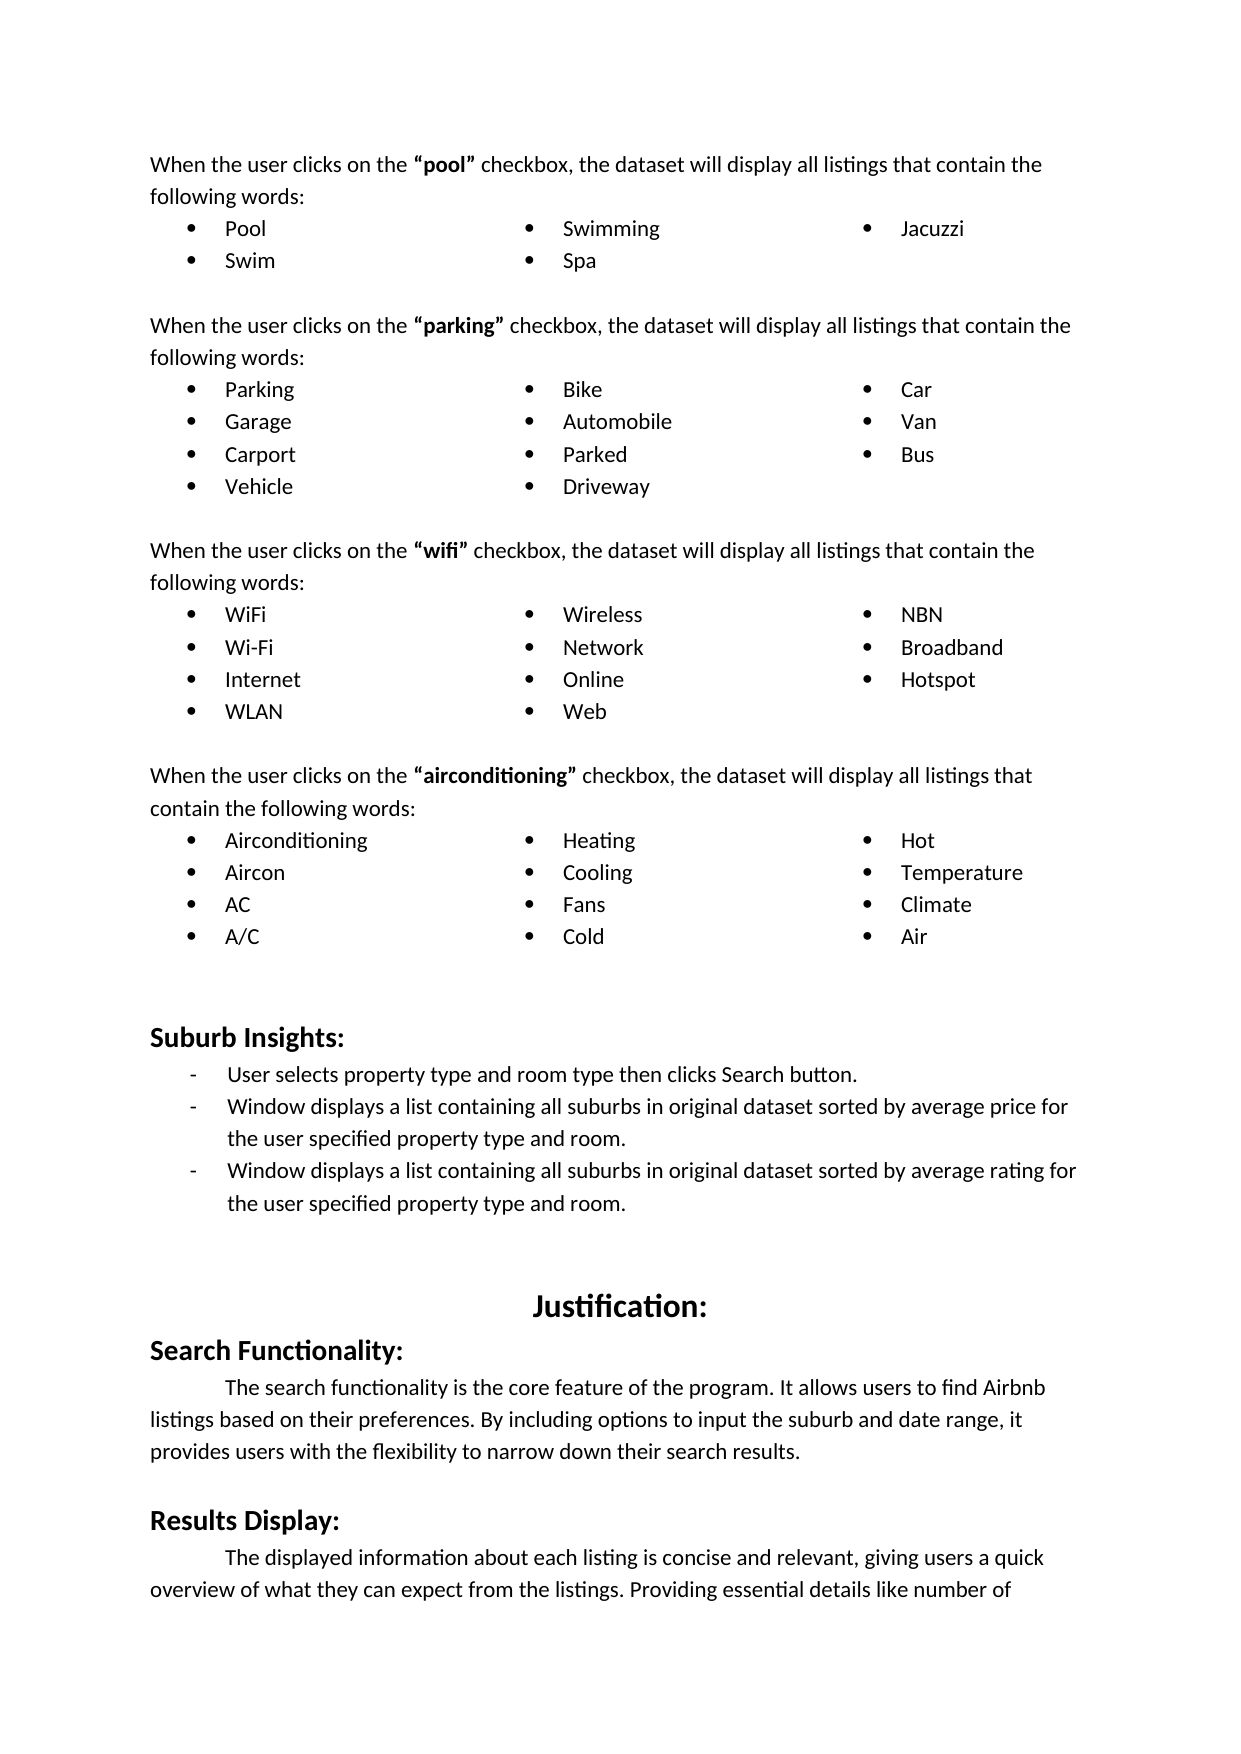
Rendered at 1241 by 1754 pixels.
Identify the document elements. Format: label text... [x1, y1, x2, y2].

text When the user clicks on the “wifi” checkbox, the dataset will display all listings that contain the following words: [150, 536, 1090, 596]
text Search Functionality: [150, 1332, 1090, 1368]
list Wi-Fi [187, 633, 414, 661]
list Bike [525, 375, 752, 403]
text Suburb Insights: [150, 1019, 1090, 1055]
list Van [863, 407, 1090, 436]
list Aircon [187, 858, 414, 886]
list Online [525, 665, 752, 693]
text Results Display: [150, 1502, 1090, 1537]
list User selects property type and room type then clicks Search button. [189, 1060, 1090, 1088]
list Broadband [863, 633, 1090, 661]
list Vehicle [187, 472, 414, 500]
list Cold [525, 922, 752, 951]
text The search functionality is the core feature of the program. It allows users to find Airbnb listings based on their preferences. By including options to input the suburb and date range, it provides users with the flexibility to narrow down their search results. [150, 1373, 1090, 1465]
list NBN [863, 601, 1090, 629]
list Pool [187, 214, 414, 242]
list Parked [525, 440, 752, 468]
text When the user clicks on the “pool” checkbox, the dataset will display all listings that contain the following words: [150, 150, 1090, 210]
list AC [187, 890, 414, 918]
list Temperature [863, 858, 1090, 886]
list Fans [525, 890, 752, 918]
list Airconditioning [187, 826, 414, 854]
list WiFi [187, 601, 414, 629]
list Garage [187, 407, 414, 436]
list Swim [187, 247, 414, 274]
text When the user clicks on the “parking” checkbox, the dataset will display all listings that contain the following words: [150, 311, 1090, 371]
list Car [863, 375, 1090, 403]
list Carport [187, 440, 414, 468]
list Climate [863, 890, 1090, 918]
text When the user clicks on the “airconditioning” checkbox, the dataset will display all listings that contain the following words: [150, 762, 1090, 822]
list Bus [863, 440, 1090, 468]
list A/C [187, 922, 414, 951]
list Jacuzzi [863, 214, 1090, 242]
list Internet [187, 665, 414, 693]
text Justification: [150, 1285, 1090, 1326]
list Hotspot [863, 665, 1090, 693]
list Wireless [525, 601, 752, 629]
list Swimming [525, 214, 752, 242]
list Network [525, 633, 752, 661]
list Parking [187, 375, 414, 403]
list Web [525, 697, 752, 725]
list Window displays a list containing all suburbs in original dataset sorted by average rating for the user specified property type and room. [189, 1157, 1090, 1217]
list Cooling [525, 858, 752, 886]
list Window displays a list containing all suburbs in original dataset sorted by average price for the user specified property type and room. [189, 1092, 1090, 1152]
list Driveway [525, 472, 752, 500]
list Air [863, 922, 1090, 951]
list Automobile [525, 407, 752, 436]
list Spa [525, 247, 752, 274]
list Hot [863, 826, 1090, 854]
list WLAN [187, 697, 414, 725]
list Heating [525, 826, 752, 854]
